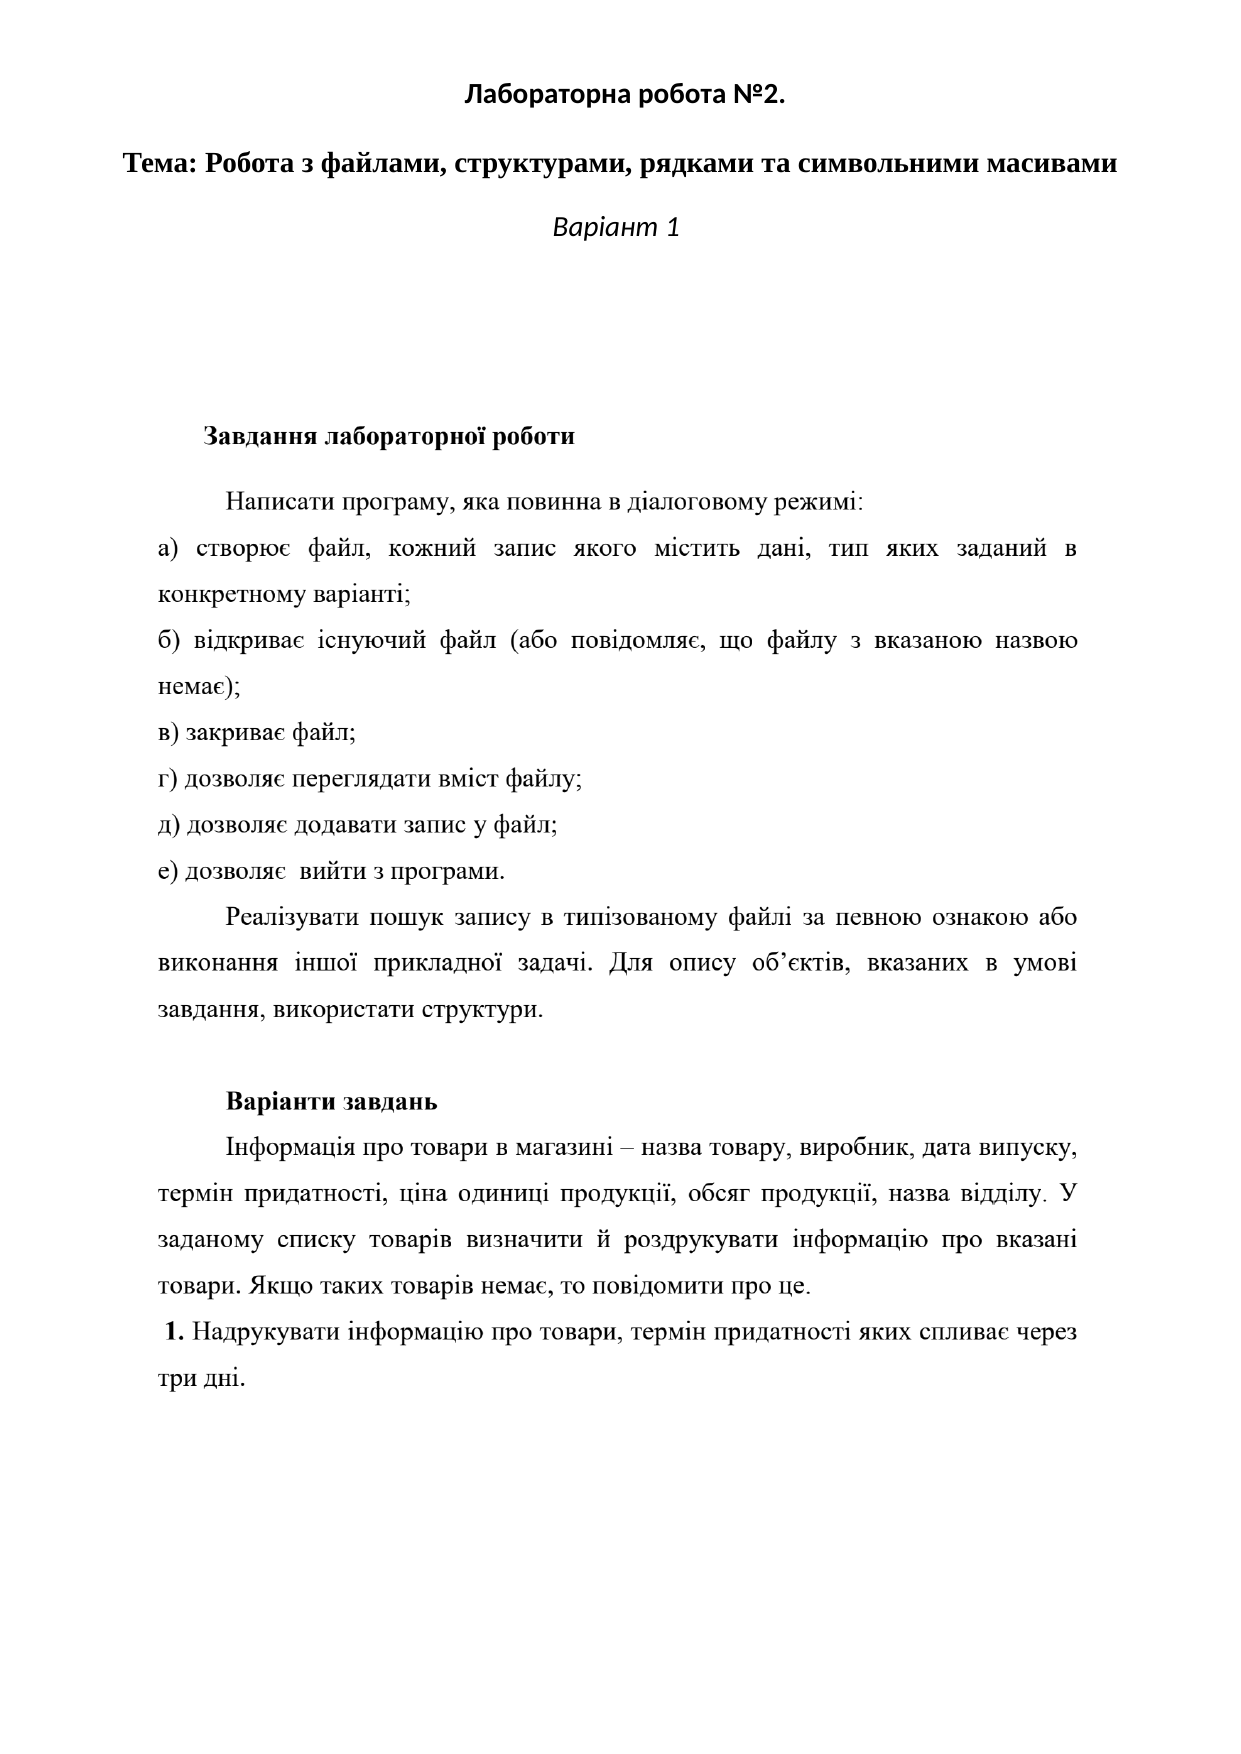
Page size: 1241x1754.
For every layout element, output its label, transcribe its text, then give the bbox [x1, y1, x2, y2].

text Лабораторна робота №2. [75, 75, 1165, 111]
picture [75, 331, 1166, 1406]
text Варіант 1 [75, 208, 1165, 243]
subtitle Тема: Робота з файлами, структурами, рядками та символьними масивами [75, 145, 1165, 179]
